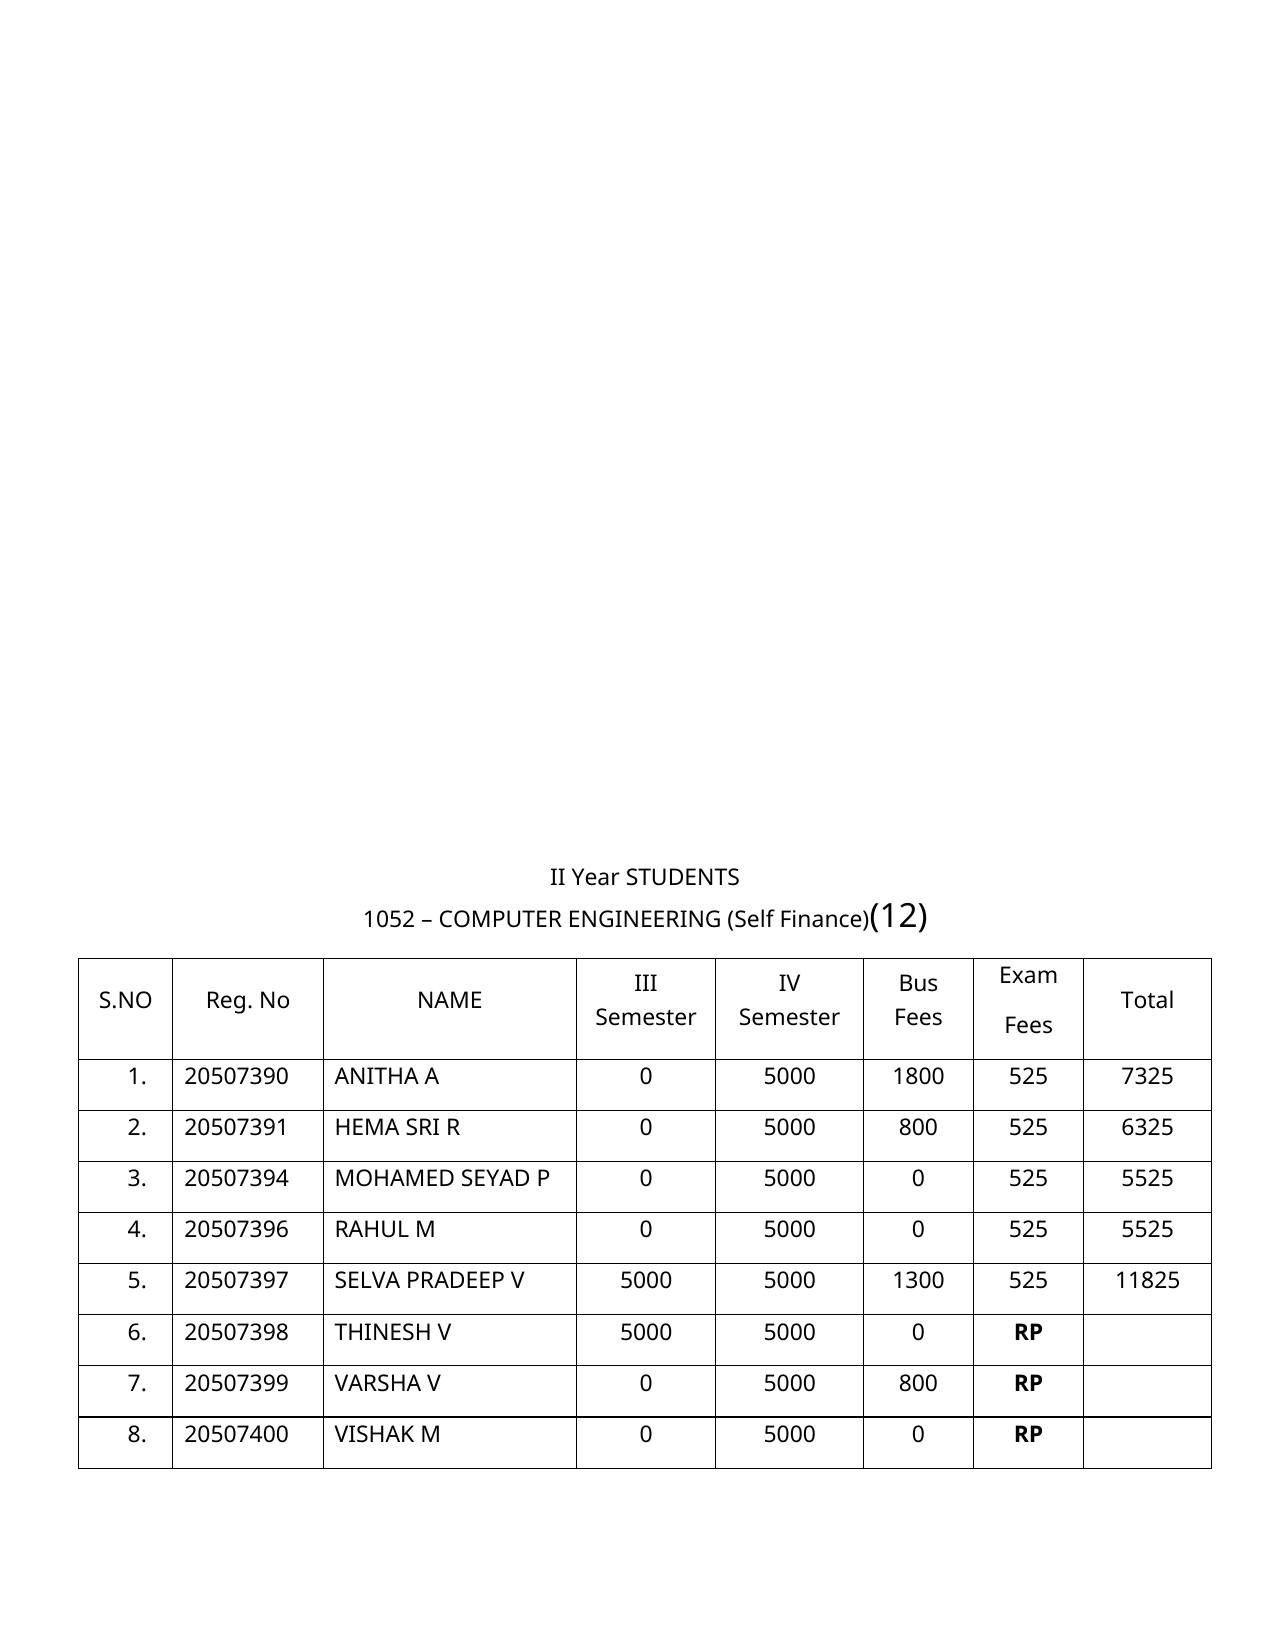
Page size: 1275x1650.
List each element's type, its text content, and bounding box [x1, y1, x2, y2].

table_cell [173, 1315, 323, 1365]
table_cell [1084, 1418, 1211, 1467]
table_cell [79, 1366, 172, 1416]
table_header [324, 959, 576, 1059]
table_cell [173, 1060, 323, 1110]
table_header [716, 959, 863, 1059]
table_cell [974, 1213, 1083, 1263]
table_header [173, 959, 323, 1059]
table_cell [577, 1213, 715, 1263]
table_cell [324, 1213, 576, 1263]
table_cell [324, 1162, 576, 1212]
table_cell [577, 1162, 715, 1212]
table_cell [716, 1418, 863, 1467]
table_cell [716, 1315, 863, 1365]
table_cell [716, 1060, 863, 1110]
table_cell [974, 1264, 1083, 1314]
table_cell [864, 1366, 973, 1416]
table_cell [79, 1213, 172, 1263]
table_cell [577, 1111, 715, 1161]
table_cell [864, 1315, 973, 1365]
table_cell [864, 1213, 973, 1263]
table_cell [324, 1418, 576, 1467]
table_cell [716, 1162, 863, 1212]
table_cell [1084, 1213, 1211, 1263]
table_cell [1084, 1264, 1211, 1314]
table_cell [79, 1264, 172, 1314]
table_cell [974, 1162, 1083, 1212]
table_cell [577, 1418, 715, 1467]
text 1052 – COMPUTER ENGINEERING (Self Finance)(12) [90, 892, 1200, 937]
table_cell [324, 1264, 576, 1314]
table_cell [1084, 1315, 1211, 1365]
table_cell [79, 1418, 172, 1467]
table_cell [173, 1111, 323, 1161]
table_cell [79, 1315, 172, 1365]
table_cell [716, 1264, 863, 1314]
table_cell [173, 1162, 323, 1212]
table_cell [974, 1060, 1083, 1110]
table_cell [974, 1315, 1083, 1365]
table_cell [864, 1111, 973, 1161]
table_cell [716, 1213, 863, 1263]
text II Year STUDENTS [90, 861, 1200, 892]
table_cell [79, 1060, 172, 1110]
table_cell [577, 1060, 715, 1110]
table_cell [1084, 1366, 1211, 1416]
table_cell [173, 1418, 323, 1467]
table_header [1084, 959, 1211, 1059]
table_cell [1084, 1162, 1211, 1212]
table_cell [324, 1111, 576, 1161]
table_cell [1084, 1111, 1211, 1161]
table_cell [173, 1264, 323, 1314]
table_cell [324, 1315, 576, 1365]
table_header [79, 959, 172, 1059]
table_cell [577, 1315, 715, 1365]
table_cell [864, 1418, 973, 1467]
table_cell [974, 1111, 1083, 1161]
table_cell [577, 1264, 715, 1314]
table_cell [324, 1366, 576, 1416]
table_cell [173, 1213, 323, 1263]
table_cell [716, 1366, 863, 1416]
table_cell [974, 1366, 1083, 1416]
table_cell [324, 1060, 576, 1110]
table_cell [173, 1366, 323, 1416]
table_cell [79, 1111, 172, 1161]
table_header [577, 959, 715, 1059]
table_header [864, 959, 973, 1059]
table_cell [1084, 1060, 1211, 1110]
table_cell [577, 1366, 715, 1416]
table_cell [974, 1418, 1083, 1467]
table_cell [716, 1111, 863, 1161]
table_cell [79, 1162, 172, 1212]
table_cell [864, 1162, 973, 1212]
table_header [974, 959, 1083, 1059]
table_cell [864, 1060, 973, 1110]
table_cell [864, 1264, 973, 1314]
